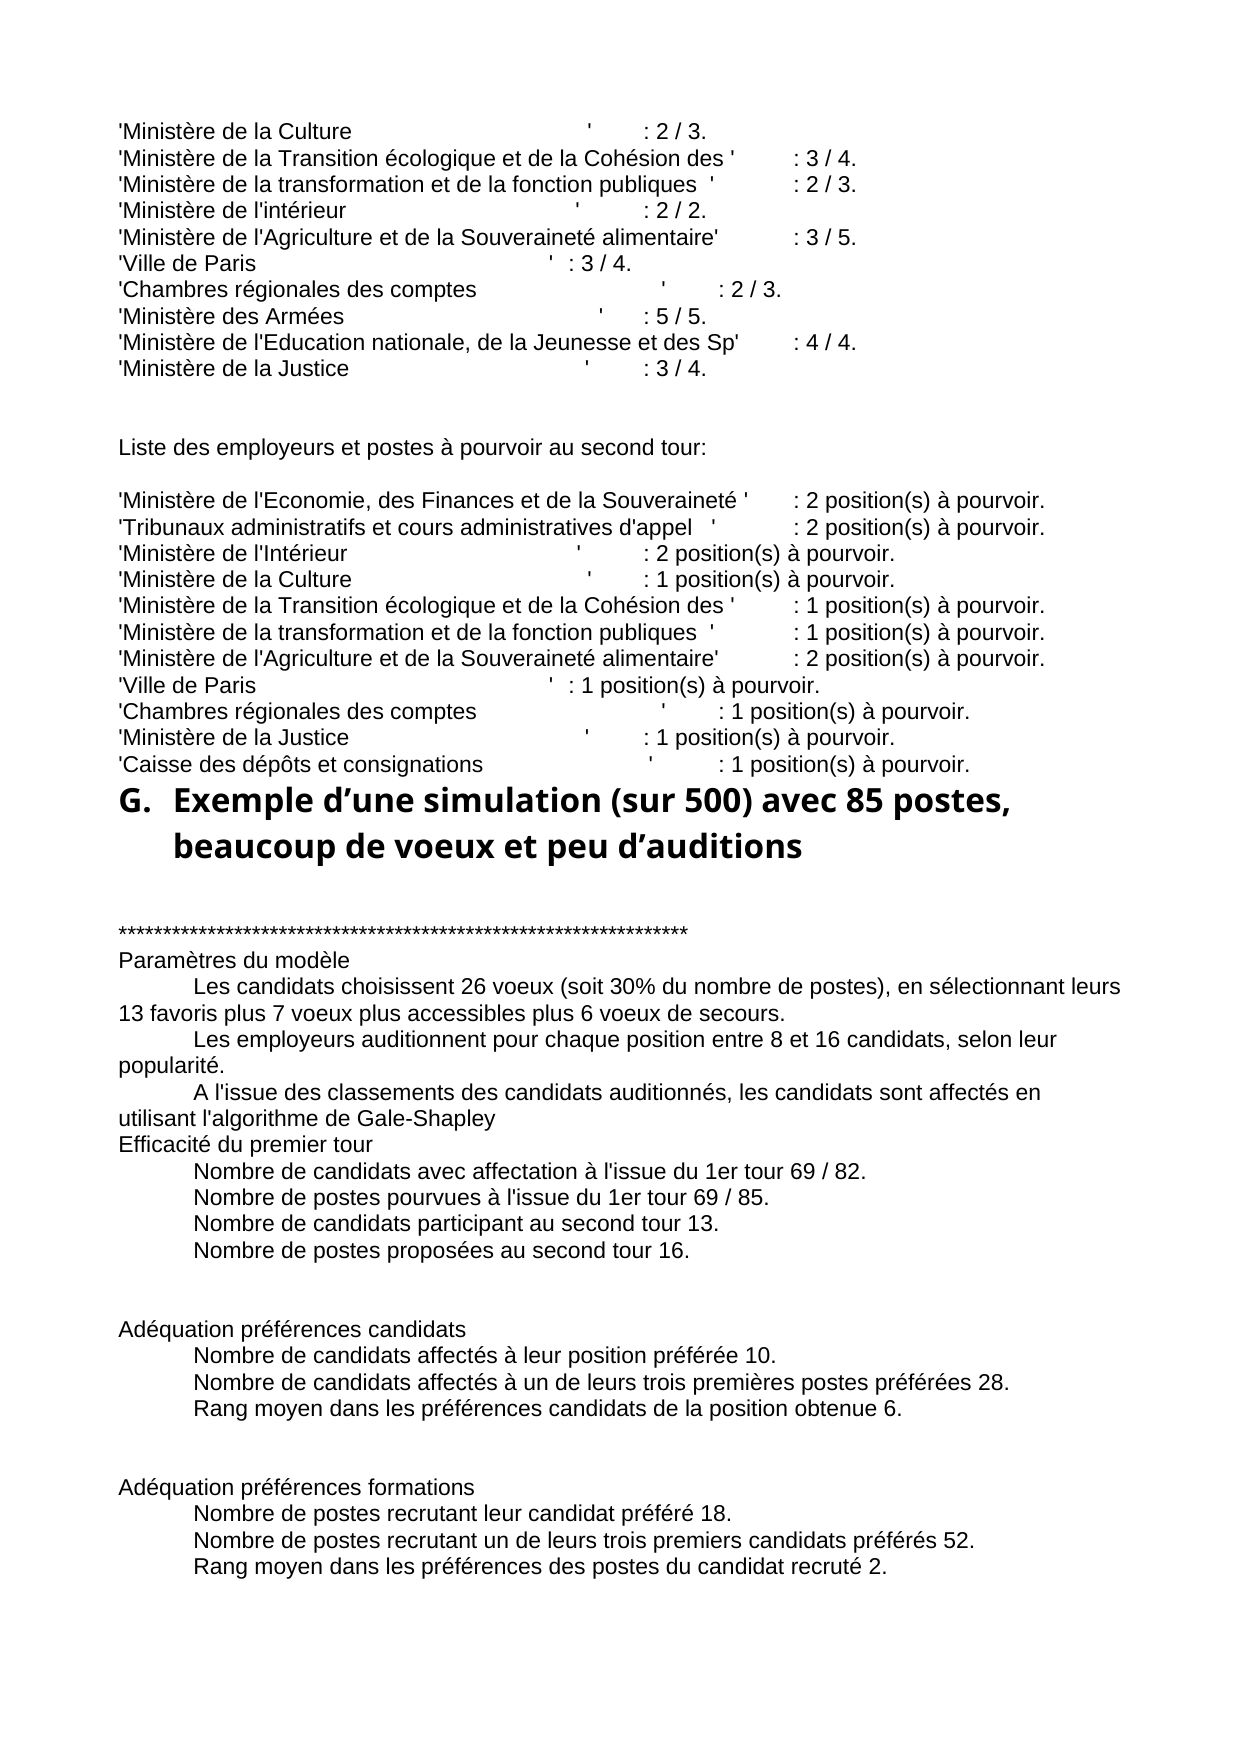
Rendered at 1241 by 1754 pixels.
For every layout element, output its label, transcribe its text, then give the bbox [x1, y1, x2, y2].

text 'Ville de Paris ' : 1 position(s) à pourvoir. [118, 672, 1122, 698]
text 'Ministère de la transformation et de la fonction publiques ' : 1 position(s) à pourvoir. [118, 619, 1122, 645]
text 'Chambres régionales des comptes ' : 1 position(s) à pourvoir. [118, 698, 1122, 724]
text **************************************************************** [118, 921, 1122, 947]
text Nombre de postes proposées au second tour 16. [118, 1237, 1122, 1263]
text 'Ministère de la Transition écologique et de la Cohésion des ' : 1 position(s) à pourvoir. [118, 592, 1122, 619]
text A l'issue des classements des candidats auditionnés, les candidats sont affectés en utilisant l'algorithme de Gale-Shapley [118, 1079, 1122, 1131]
text 'Ministère de l'intérieur ' : 2 / 2. [118, 197, 1122, 223]
text 'Caisse des dépôts et consignations ' : 1 position(s) à pourvoir. [118, 751, 1122, 777]
text 'Ministère de la Culture ' : 1 position(s) à pourvoir. [118, 566, 1122, 592]
text Efficacité du premier tour [118, 1131, 1122, 1158]
text Nombre de candidats avec affectation à l'issue du 1er tour 69 / 82. [118, 1158, 1122, 1184]
text Nombre de postes recrutant leur candidat préféré 18. [118, 1500, 1122, 1527]
text Nombre de postes pourvues à l'issue du 1er tour 69 / 85. [118, 1184, 1122, 1210]
text Nombre de candidats affectés à leur position préférée 10. [118, 1342, 1122, 1368]
text 'Ministère de la Transition écologique et de la Cohésion des ' : 3 / 4. [118, 144, 1122, 171]
text Les candidats choisissent 26 voeux (soit 30% du nombre de postes), en sélectionnant leurs 13 favoris plus 7 voeux plus accessibles plus 6 voeux de secours. [118, 973, 1122, 1026]
text 'Ministère de la Justice ' : 1 position(s) à pourvoir. [118, 724, 1122, 751]
text Rang moyen dans les préférences candidats de la position obtenue 6. [118, 1395, 1122, 1421]
text Liste des employeurs et postes à pourvoir au second tour: [118, 434, 1122, 461]
text 'Ville de Paris ' : 3 / 4. [118, 250, 1122, 276]
text 'Tribunaux administratifs et cours administratives d'appel ' : 2 position(s) à pourvoir. [118, 513, 1122, 540]
text Adéquation préférences formations [118, 1474, 1122, 1500]
text Nombre de candidats affectés à un de leurs trois premières postes préférées 28. [118, 1368, 1122, 1395]
text Rang moyen dans les préférences des postes du candidat recruté 2. [118, 1553, 1122, 1579]
text 'Ministère de l'Agriculture et de la Souveraineté alimentaire' : 3 / 5. [118, 223, 1122, 250]
text 'Ministère de l'Agriculture et de la Souveraineté alimentaire' : 2 position(s) à pourvoir. [118, 645, 1122, 672]
text Adéquation préférences candidats [118, 1316, 1122, 1342]
text 'Chambres régionales des comptes ' : 2 / 3. [118, 276, 1122, 303]
text Paramètres du modèle [118, 947, 1122, 973]
text Nombre de candidats participant au second tour 13. [118, 1210, 1122, 1237]
list Exemple d’une simulation (sur 500) avec 85 postes, beaucoup de voeux et peu d’auditions [118, 777, 1122, 868]
text 'Ministère de l'Education nationale, de la Jeunesse et des Sp' : 4 / 4. [118, 329, 1122, 355]
text 'Ministère de la Justice ' : 3 / 4. [118, 355, 1122, 382]
text 'Ministère de l'Economie, des Finances et de la Souveraineté ' : 2 position(s) à pourvoir. [118, 487, 1122, 513]
text 'Ministère de la Culture ' : 2 / 3. [118, 118, 1122, 144]
text Les employeurs auditionnent pour chaque position entre 8 et 16 candidats, selon leur popularité. [118, 1026, 1122, 1079]
text 'Ministère des Armées ' : 5 / 5. [118, 303, 1122, 329]
text 'Ministère de la transformation et de la fonction publiques ' : 2 / 3. [118, 171, 1122, 197]
text Nombre de postes recrutant un de leurs trois premiers candidats préférés 52. [118, 1527, 1122, 1553]
text 'Ministère de l'Intérieur ' : 2 position(s) à pourvoir. [118, 540, 1122, 566]
